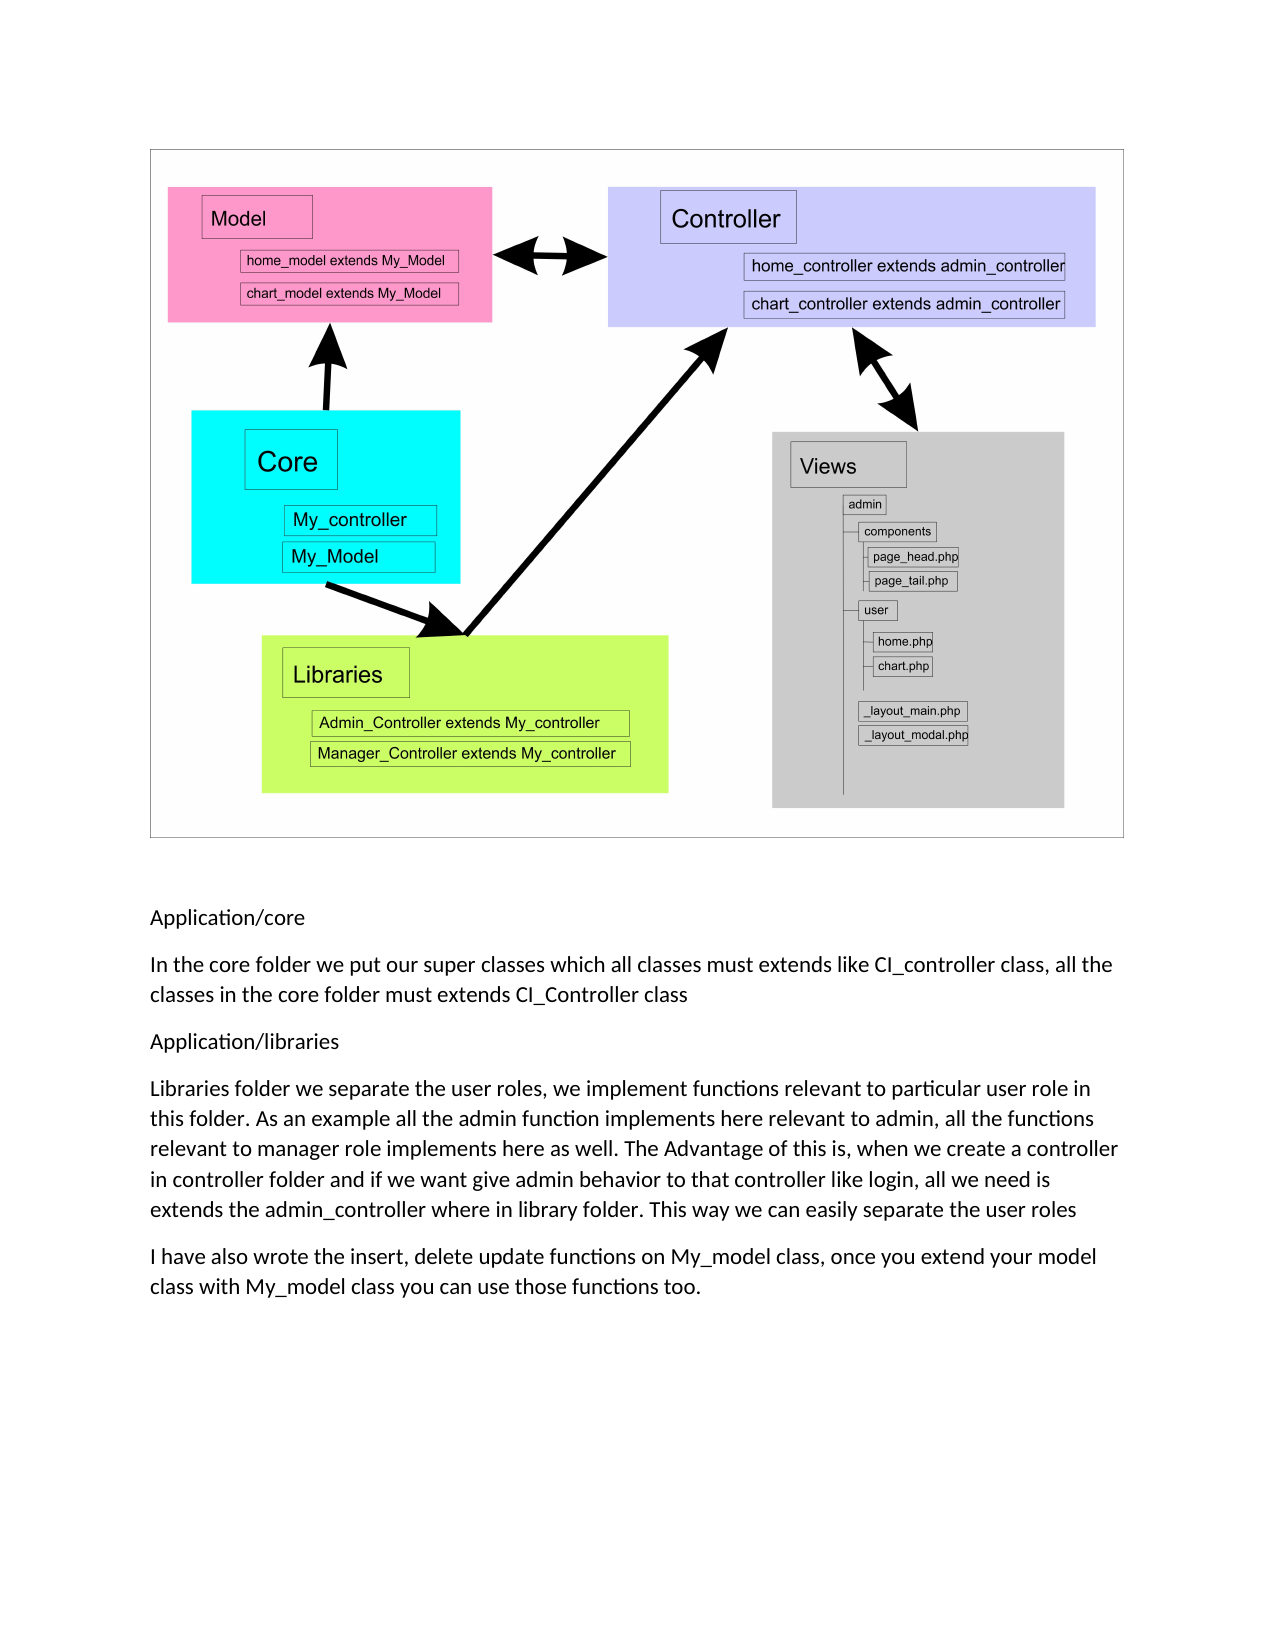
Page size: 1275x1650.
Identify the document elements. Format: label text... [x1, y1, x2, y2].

picture [150, 149, 1124, 838]
text In the core folder we put our super classes which all classes must extends like CI_controller class, all the classes in the core folder must extends CI_Controller class [150, 950, 1125, 1008]
text Libraries folder we separate the user roles, we implement functions relevant to particular user role in this folder. As an example all the admin function implements here relevant to admin, all the functions relevant to manager role implements here as well. The Advantage of this is, when we create a controller in controller folder and if we want give admin behavior to that controller like login, all we need is extends the admin_controller where in library folder. This way we can easily separate the user roles [150, 1074, 1125, 1223]
text I have also wrote the insert, delete update functions on My_model class, once you extend your model class with My_model class you can use those functions too. [150, 1242, 1125, 1300]
text Application/libraries [150, 1027, 1125, 1055]
text Application/core [150, 903, 1125, 931]
